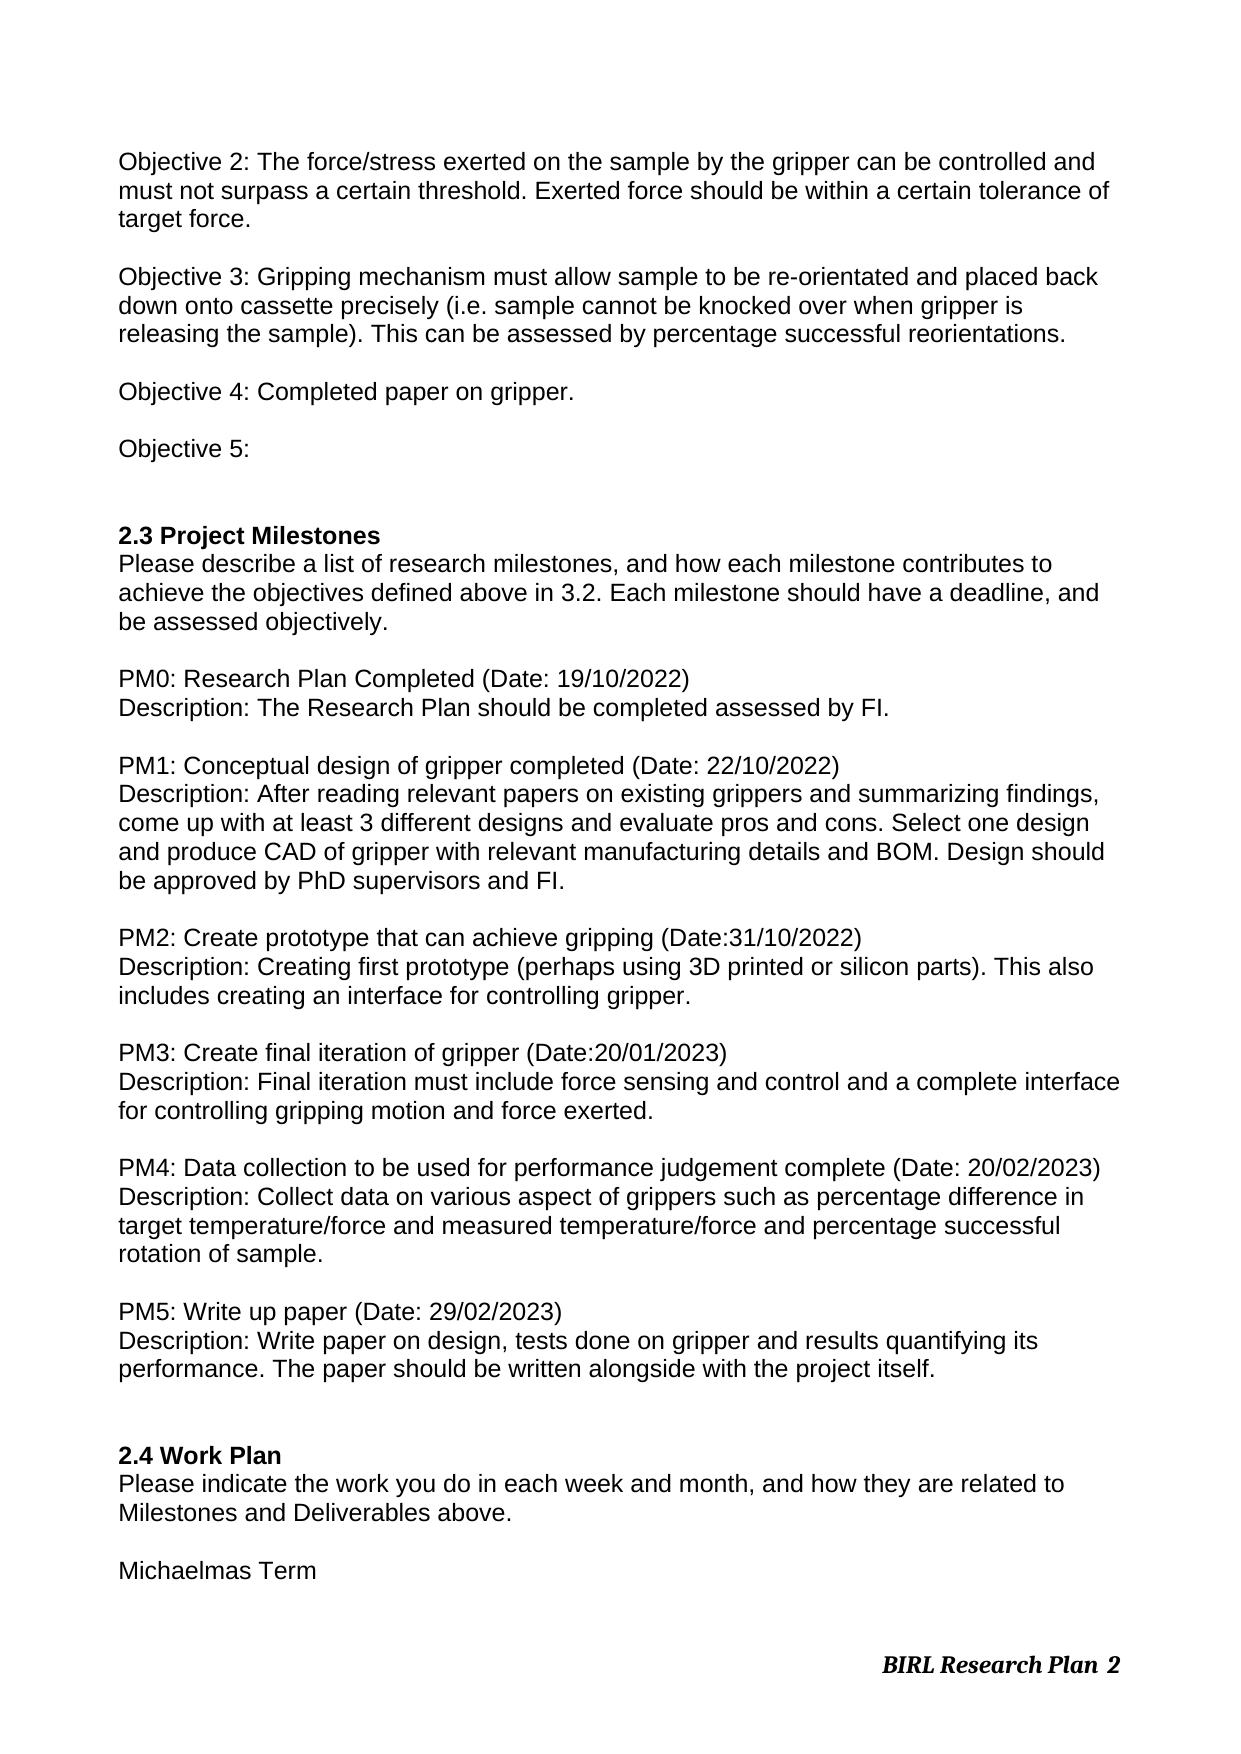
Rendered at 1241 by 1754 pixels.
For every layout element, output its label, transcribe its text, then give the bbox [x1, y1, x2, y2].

text Description: The Research Plan should be completed assessed by FI. [118, 693, 1122, 722]
text PM0: Research Plan Completed (Date: 19/10/2022) [118, 664, 1122, 693]
text PM5: Write up paper (Date: 29/02/2023) [118, 1297, 1122, 1326]
text Please indicate the work you do in each week and month, and how they are related to Milestones and Deliverables above. [118, 1469, 1122, 1527]
text PM3: Create final iteration of gripper (Date:20/01/2023) [118, 1038, 1122, 1067]
text 2.4 Work Plan [118, 1441, 1122, 1469]
text 2.3 Project Milestones [118, 521, 1122, 549]
text Description: Creating first prototype (perhaps using 3D printed or silicon parts). This also includes creating an interface for controlling gripper. [118, 952, 1122, 1009]
text Please describe a list of research milestones, and how each milestone contributes to achieve the objectives defined above in 3.2. Each milestone should have a deadline, and be assessed objectively. [118, 549, 1122, 636]
text PM1: Conceptual design of gripper completed (Date: 22/10/2022) [118, 751, 1122, 779]
text PM2: Create prototype that can achieve gripping (Date:31/10/2022) [118, 923, 1122, 952]
text Description: Write paper on design, tests done on gripper and results quantifying its performance. The paper should be written alongside with the project itself. [118, 1326, 1122, 1383]
text Objective 4: Completed paper on gripper. [118, 377, 1122, 406]
text Description: Final iteration must include force sensing and control and a complete interface for controlling gripping motion and force exerted. [118, 1067, 1122, 1124]
text Description: Collect data on various aspect of grippers such as percentage difference in target temperature/force and measured temperature/force and percentage successful rotation of sample. [118, 1182, 1122, 1268]
text PM4: Data collection to be used for performance judgement complete (Date: 20/02/2023) [118, 1153, 1122, 1182]
text Objective 3: Gripping mechanism must allow sample to be re-orientated and placed back down onto cassette precisely (i.e. sample cannot be knocked over when gripper is releasing the sample). This can be assessed by percentage successful reorientations. [118, 262, 1122, 348]
text Michaelmas Term [118, 1556, 1122, 1584]
text Description: After reading relevant papers on existing grippers and summarizing findings, come up with at least 3 different designs and evaluate pros and cons. Select one design and produce CAD of gripper with relevant manufacturing details and BOM. Design should be approved by PhD supervisors and FI. [118, 779, 1122, 894]
text Objective 5: [118, 434, 1122, 463]
text Objective 2: The force/stress exerted on the sample by the gripper can be controlled and must not surpass a certain threshold. Exerted force should be within a certain tolerance of target force. [118, 147, 1122, 233]
